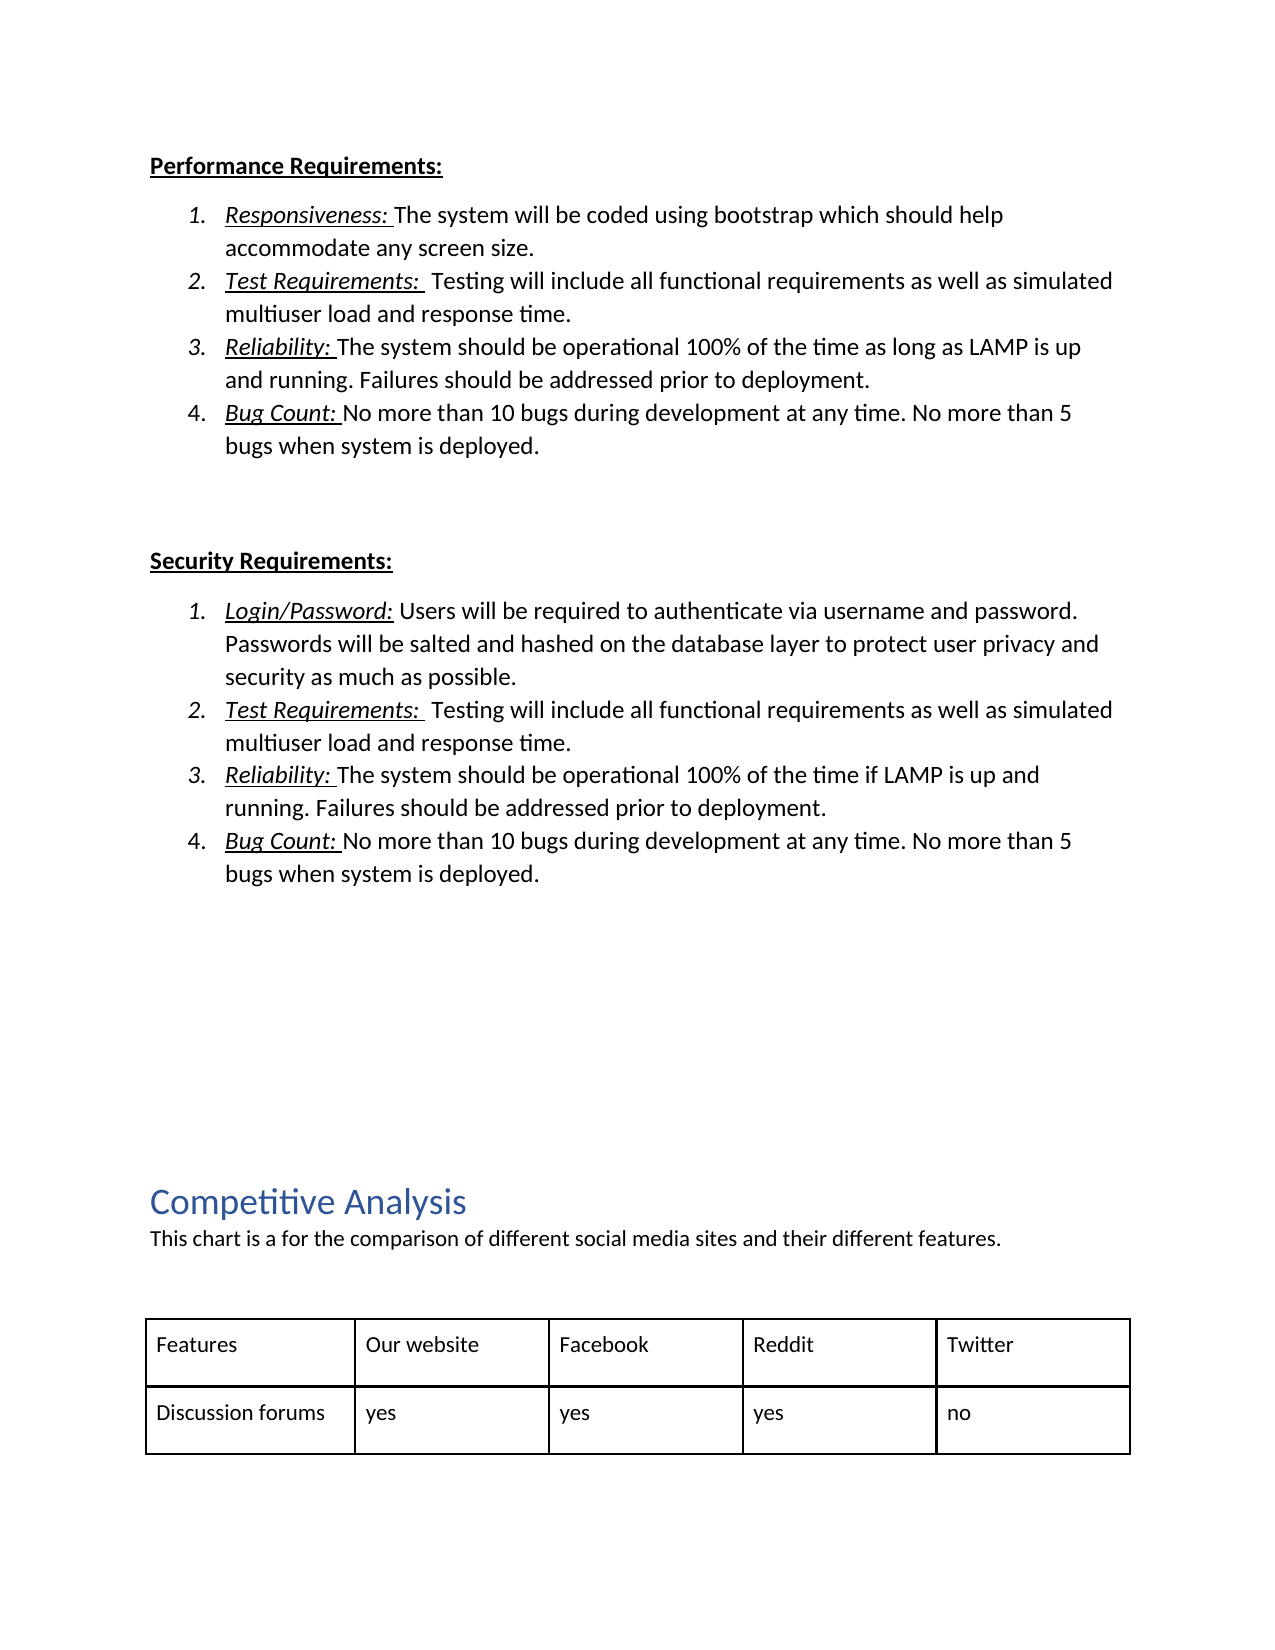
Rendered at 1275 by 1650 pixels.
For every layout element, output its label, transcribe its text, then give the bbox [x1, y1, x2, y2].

table_header Twitter [938, 1320, 1129, 1385]
table_cell yes [744, 1388, 935, 1453]
list Reliability: The system should be operational 100% of the time as long as LAMP is up and running. Failures should be addressed prior to deployment. [187, 331, 1125, 395]
table_cell no [938, 1388, 1129, 1453]
table_header Facebook [550, 1320, 742, 1385]
table_header Reddit [744, 1320, 935, 1385]
list Login/Password: Users will be required to authenticate via username and password. Passwords will be salted and hashed on the database layer to protect user privacy and security as much as possible. [187, 595, 1125, 691]
list Reliability: The system should be operational 100% of the time if LAMP is up and running. Failures should be addressed prior to deployment. [187, 759, 1125, 823]
table_cell yes [550, 1388, 742, 1453]
list Responsiveness: The system will be coded using bootstrap which should help accommodate any screen size. [187, 199, 1125, 263]
text This chart is a for the comparison of different social media sites and their different features. [150, 1224, 1125, 1252]
table_header Our website [356, 1320, 548, 1385]
list Bug Count: No more than 10 bugs during development at any time. No more than 5 bugs when system is deployed. [187, 825, 1125, 889]
table_header Features [147, 1320, 354, 1385]
table_cell yes [356, 1388, 548, 1453]
subtitle Competitive Analysis [150, 1178, 1125, 1224]
table_cell Discussion forums [147, 1388, 354, 1453]
list Test Requirements: Testing will include all functional requirements as well as simulated multiuser load and response time. [187, 265, 1125, 329]
text Performance Requirements: [150, 150, 1125, 181]
list Test Requirements: Testing will include all functional requirements as well as simulated multiuser load and response time. [187, 694, 1125, 757]
list Bug Count: No more than 10 bugs during development at any time. No more than 5 bugs when system is deployed. [187, 397, 1125, 461]
text Security Requirements: [150, 545, 1125, 576]
